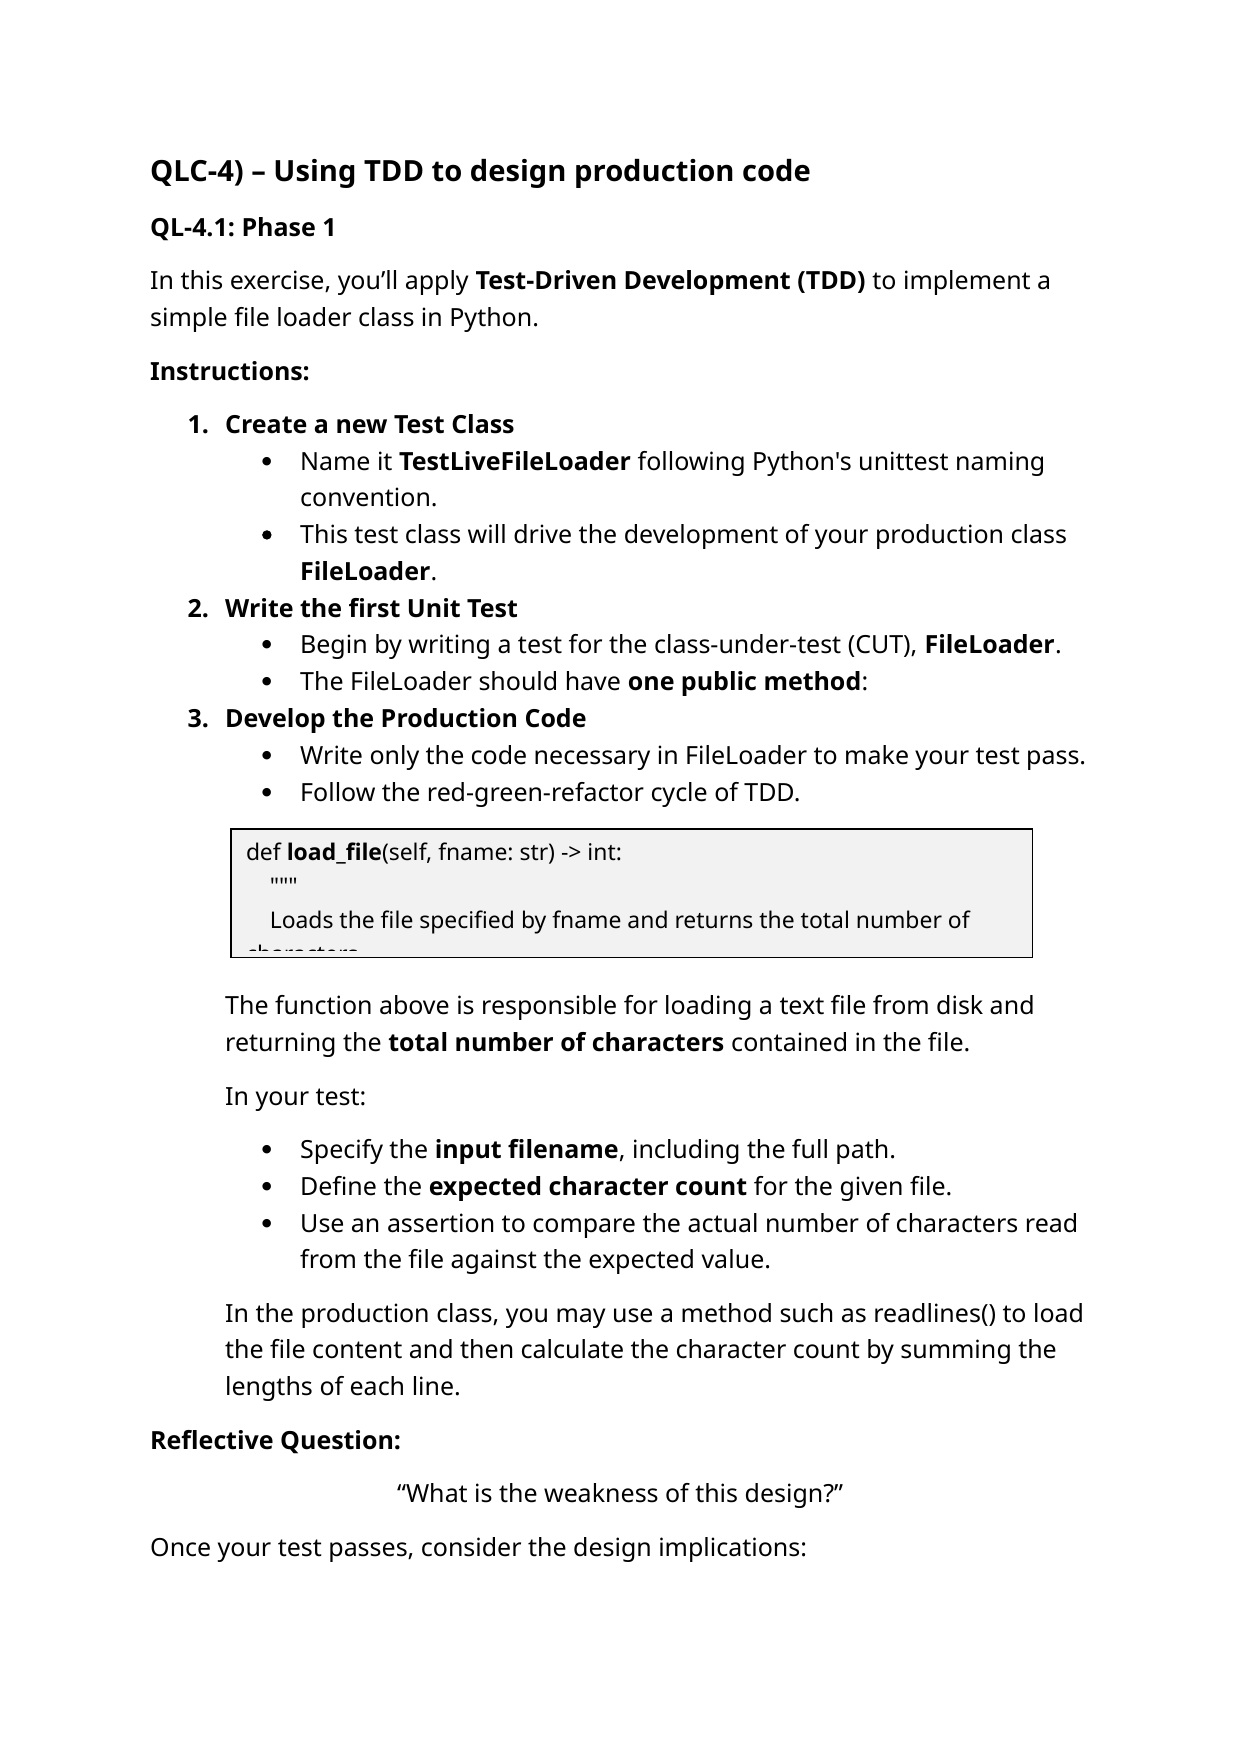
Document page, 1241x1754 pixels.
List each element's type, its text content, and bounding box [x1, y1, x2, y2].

list Use an assertion to compare the actual number of characters read from the file against the expected value. [262, 1205, 1090, 1276]
list Begin by writing a test for the class-under-test (CUT), FileLoader. [262, 627, 1090, 661]
list Develop the Production Code [187, 701, 1090, 735]
text In your test: [225, 1078, 1090, 1112]
text Instructions: [150, 353, 1090, 387]
text Reflective Question: [150, 1422, 1090, 1456]
text In the production class, you may use a method such as readlines() to load the file content and then calculate the character count by summing the lengths of each line. [225, 1295, 1090, 1403]
list Create a new Test Class [187, 407, 1090, 441]
text QL-4.1: Phase 1 [150, 209, 1090, 243]
list This test class will drive the development of your production class FileLoader. [262, 517, 1090, 588]
list Name it TestLiveFileLoader following Python's unittest naming convention. [262, 443, 1090, 514]
list Follow the red-green-refactor cycle of TDD. [262, 774, 1090, 808]
list The FileLoader should have one public method: [262, 664, 1090, 698]
text Once your test passes, consider the design implications: [150, 1529, 1090, 1563]
text QLC-4) – Using TDD to design production code [150, 150, 1090, 190]
list Write the first Unit Test [187, 590, 1090, 624]
text In this exercise, you’ll apply Test-Driven Development (TDD) to implement a simple file loader class in Python. [150, 263, 1090, 334]
list Write only the code necessary in FileLoader to make your test pass. [262, 737, 1090, 772]
text “What is the weakness of this design?” [150, 1476, 1090, 1510]
text The function above is responsible for loading a text file from disk and returning the total number of characters contained in the file. [225, 988, 1090, 1059]
list Specify the input filename, including the full path. [262, 1132, 1090, 1166]
list Define the expected character count for the given file. [262, 1168, 1090, 1202]
